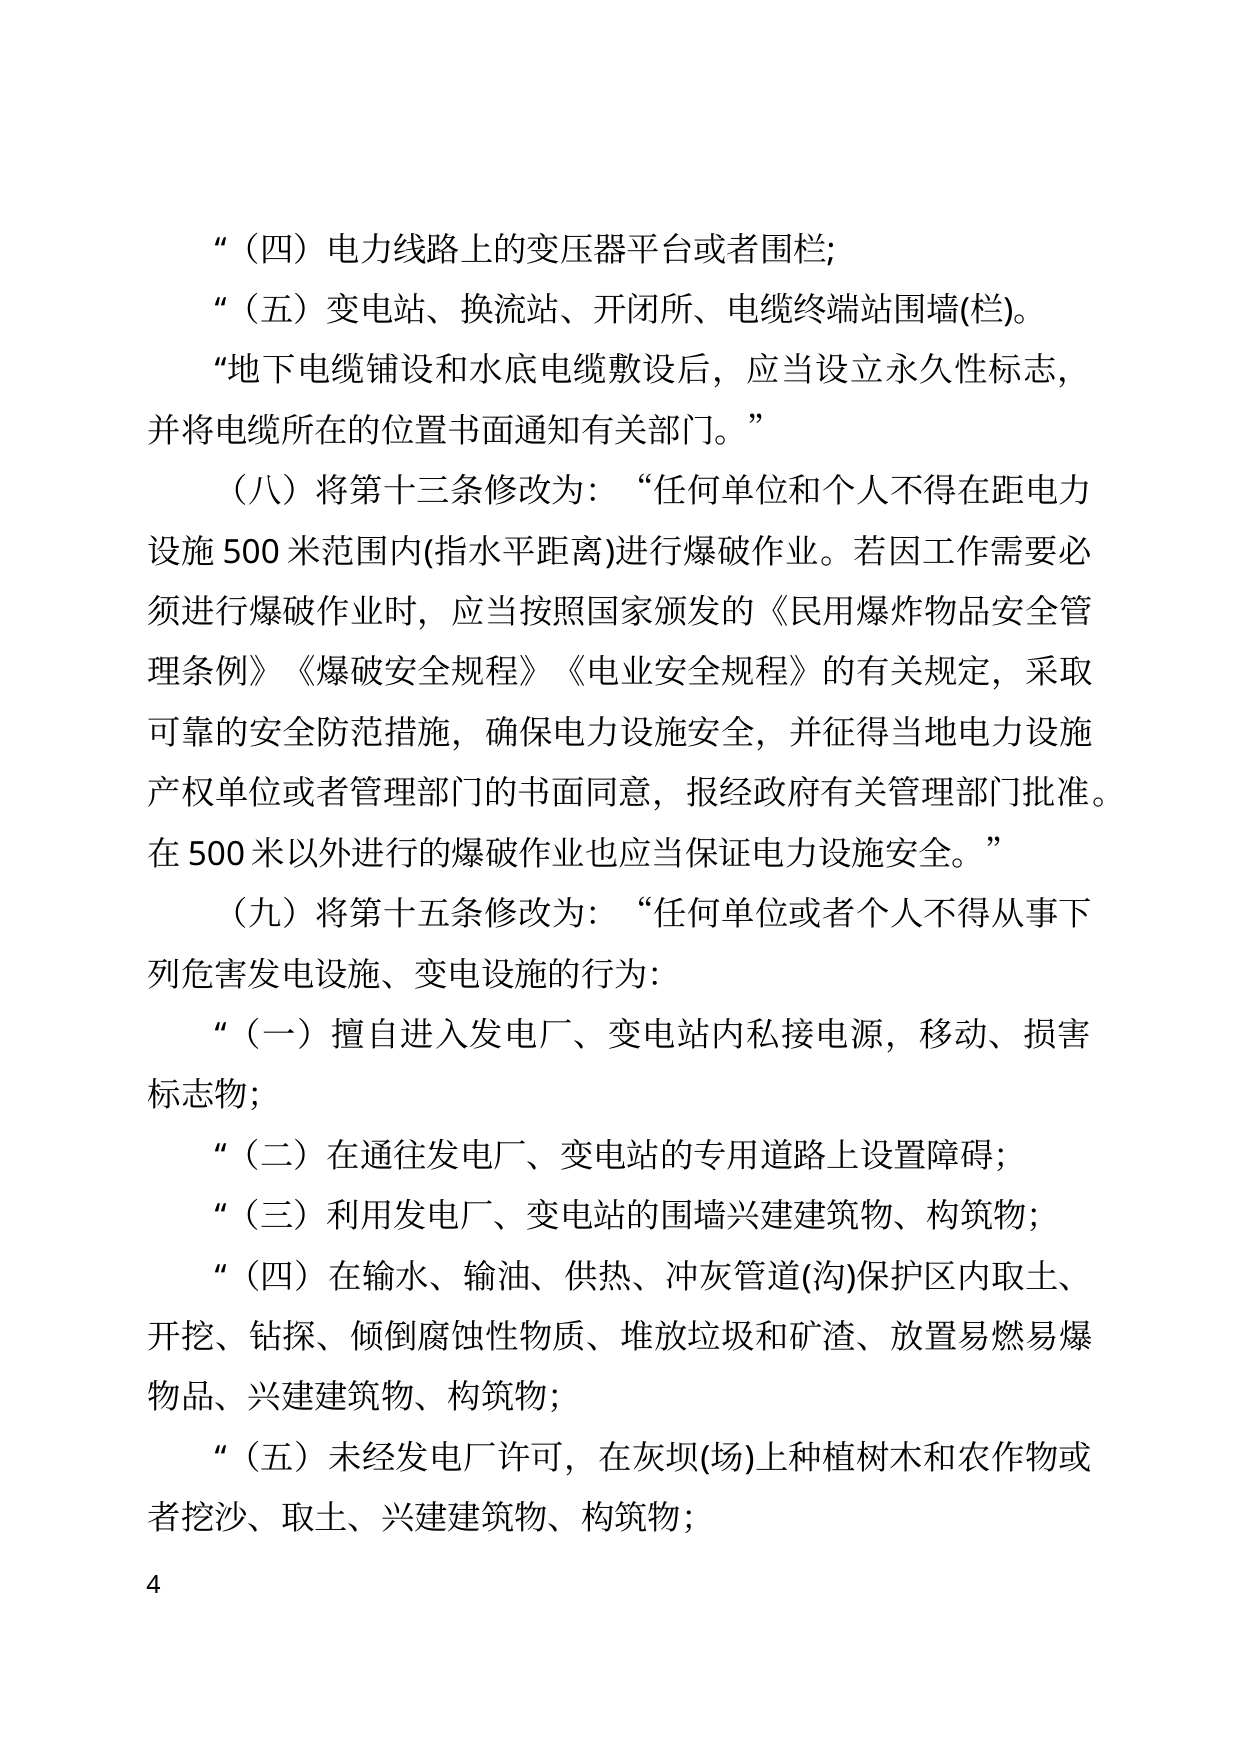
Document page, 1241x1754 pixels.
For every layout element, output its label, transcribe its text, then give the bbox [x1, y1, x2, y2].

text “（三）利用发电厂、变电站的围墙兴建建筑物、构筑物； [148, 1179, 1092, 1240]
text “（四）电力线路上的变压器平台或者围栏; [148, 213, 1092, 273]
text “（二）在通往发电厂、变电站的专用道路上设置障碍； [148, 1119, 1092, 1179]
text （九）将第十五条修改为：“任何单位或者个人不得从事下列危害发电设施、变电设施的行为： [148, 877, 1092, 998]
text “（五）变电站、换流站、开闭所、电缆终端站围墙(栏)。 [148, 273, 1092, 333]
text “（四）在输水、输油、供热、冲灰管道(沟)保护区内取土、开挖、钻探、倾倒腐蚀性物质、堆放垃圾和矿渣、放置易燃易爆物品、兴建建筑物、构筑物； [148, 1240, 1092, 1421]
text “地下电缆铺设和水底电缆敷设后，应当设立永久性标志，并将电缆所在的位置书面通知有关部门。” [148, 333, 1092, 454]
text “（五）未经发电厂许可，在灰坝(场)上种植树木和农作物或者挖沙、取土、兴建建筑物、构筑物； [148, 1421, 1092, 1542]
text “（一）擅自进入发电厂、变电站内私接电源，移动、损害标志物； [148, 998, 1092, 1119]
text （八）将第十三条修改为：“任何单位和个人不得在距电力设施500米范围内(指水平距离)进行爆破作业。若因工作需要必须进行爆破作业时，应当按照国家颁发的《民用爆炸物品安全管理条例》《爆破安全规程》《电业安全规程》的有关规定，采取可靠的安全防范措施，确保电力设施安全，并征得当地电力设施产权单位或者管理部门的书面同意，报经政府有关管理部门批准。在500米以外进行的爆破作业也应当保证电力设施安全。” [148, 454, 1092, 877]
